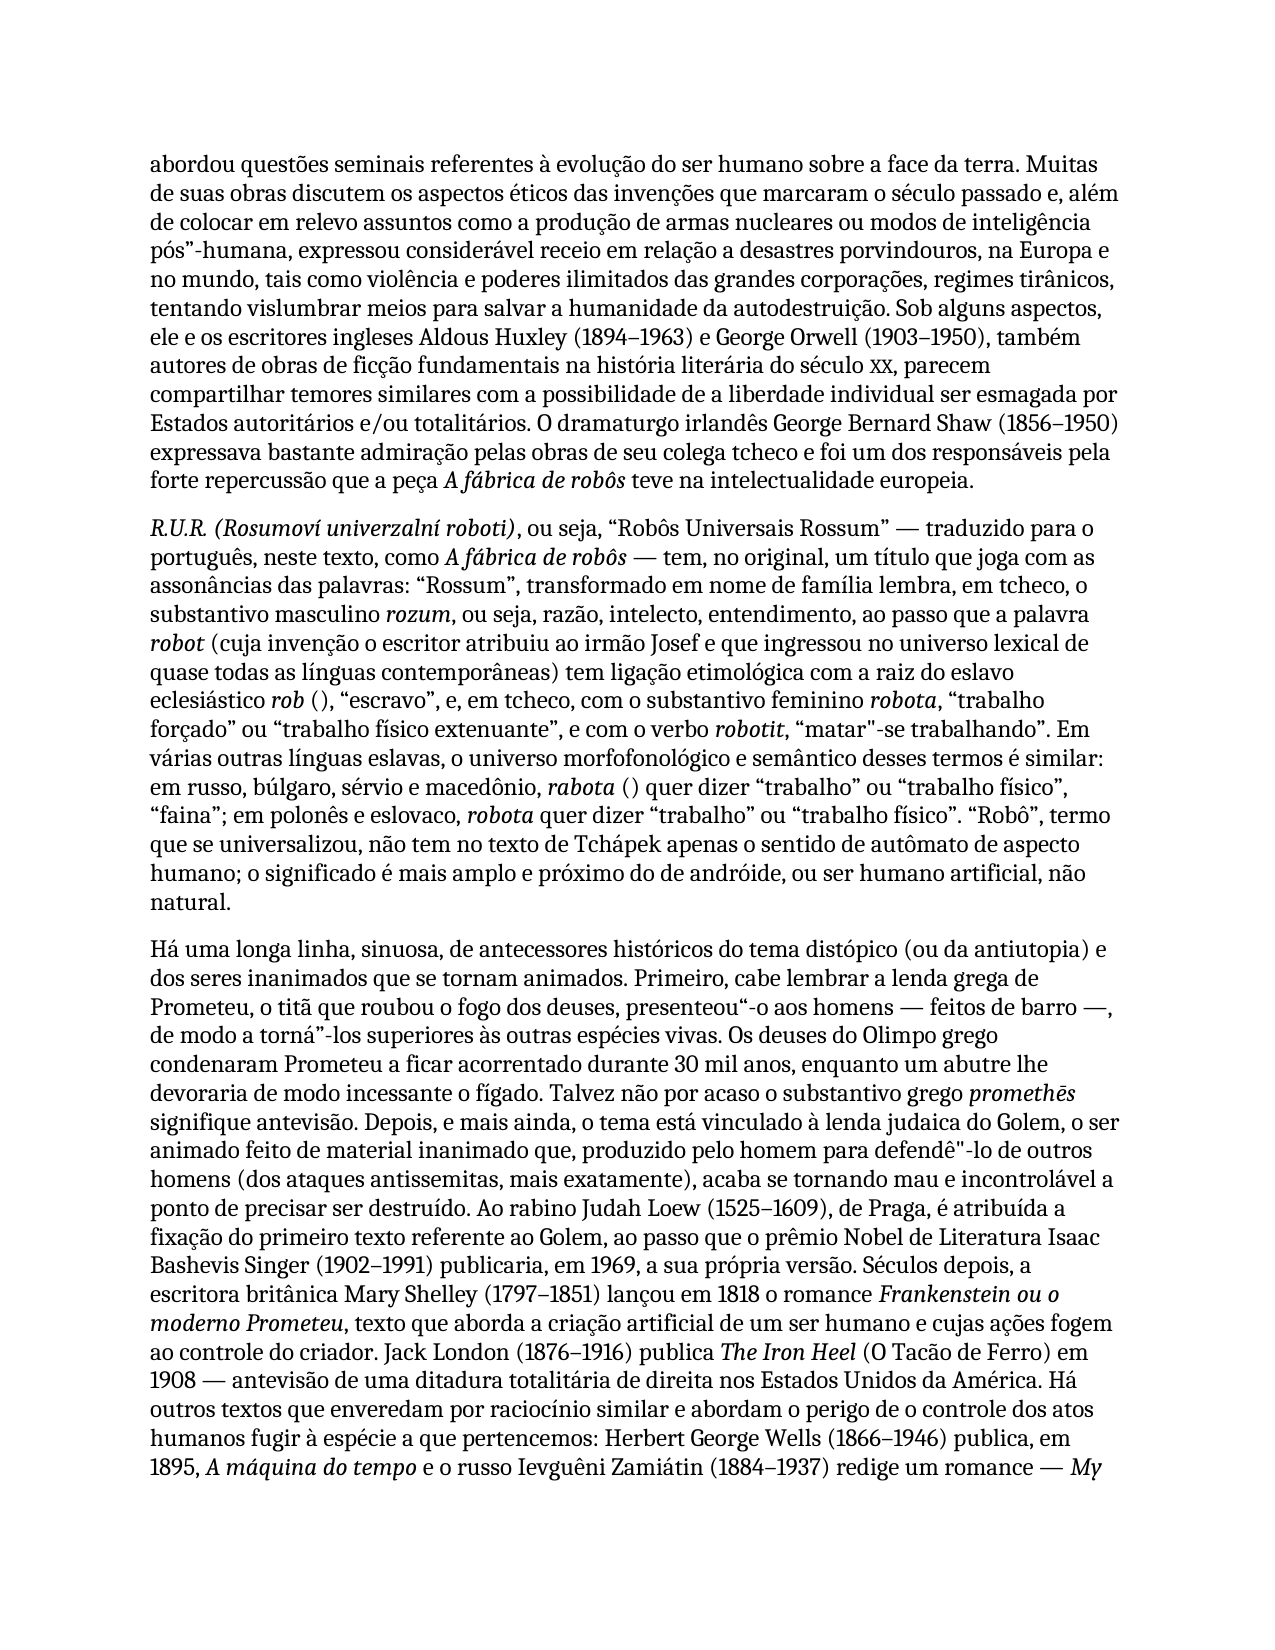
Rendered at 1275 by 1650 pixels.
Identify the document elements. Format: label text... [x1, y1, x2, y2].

text R.U.R. (Rosumoví univerzalní roboti), ou seja, “Robôs Universais Rossum” — traduzido para o português, neste texto, como A fábrica de robôs — tem, no original, um título que joga com as assonâncias das palavras: “Rossum”, transformado em nome de família lembra, em tcheco, o substantivo masculino rozum, ou seja, razão, intelecto, entendimento, ao passo que a palavra robot (cuja invenção o escritor atribuiu ao irmão Josef e que ingressou no universo lexical de quase todas as línguas contemporâneas) tem ligação etimológica com a raiz do eslavo eclesiástico rob (), “escravo”, e, em tcheco, com o substantivo feminino robota, “trabalho forçado” ou “trabalho físico extenuante”, e com o verbo robotit, “matar"-se trabalhando”. Em várias outras línguas eslavas, o universo morfofonológico e semântico desses termos é similar: em russo, búlgaro, sérvio e macedônio, rabota () quer dizer “trabalho” ou “trabalho físico”, “faina”; em polonês e eslovaco, robota quer dizer “trabalho” ou “trabalho físico”. “Robô”, termo que se universalizou, não tem no texto de Tchápek apenas o sentido de autômato de aspecto humano; o significado é mais amplo e próximo do de andróide, ou ser humano artificial, não natural. [150, 514, 1125, 916]
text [150, 150, 1125, 495]
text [150, 935, 1125, 1481]
